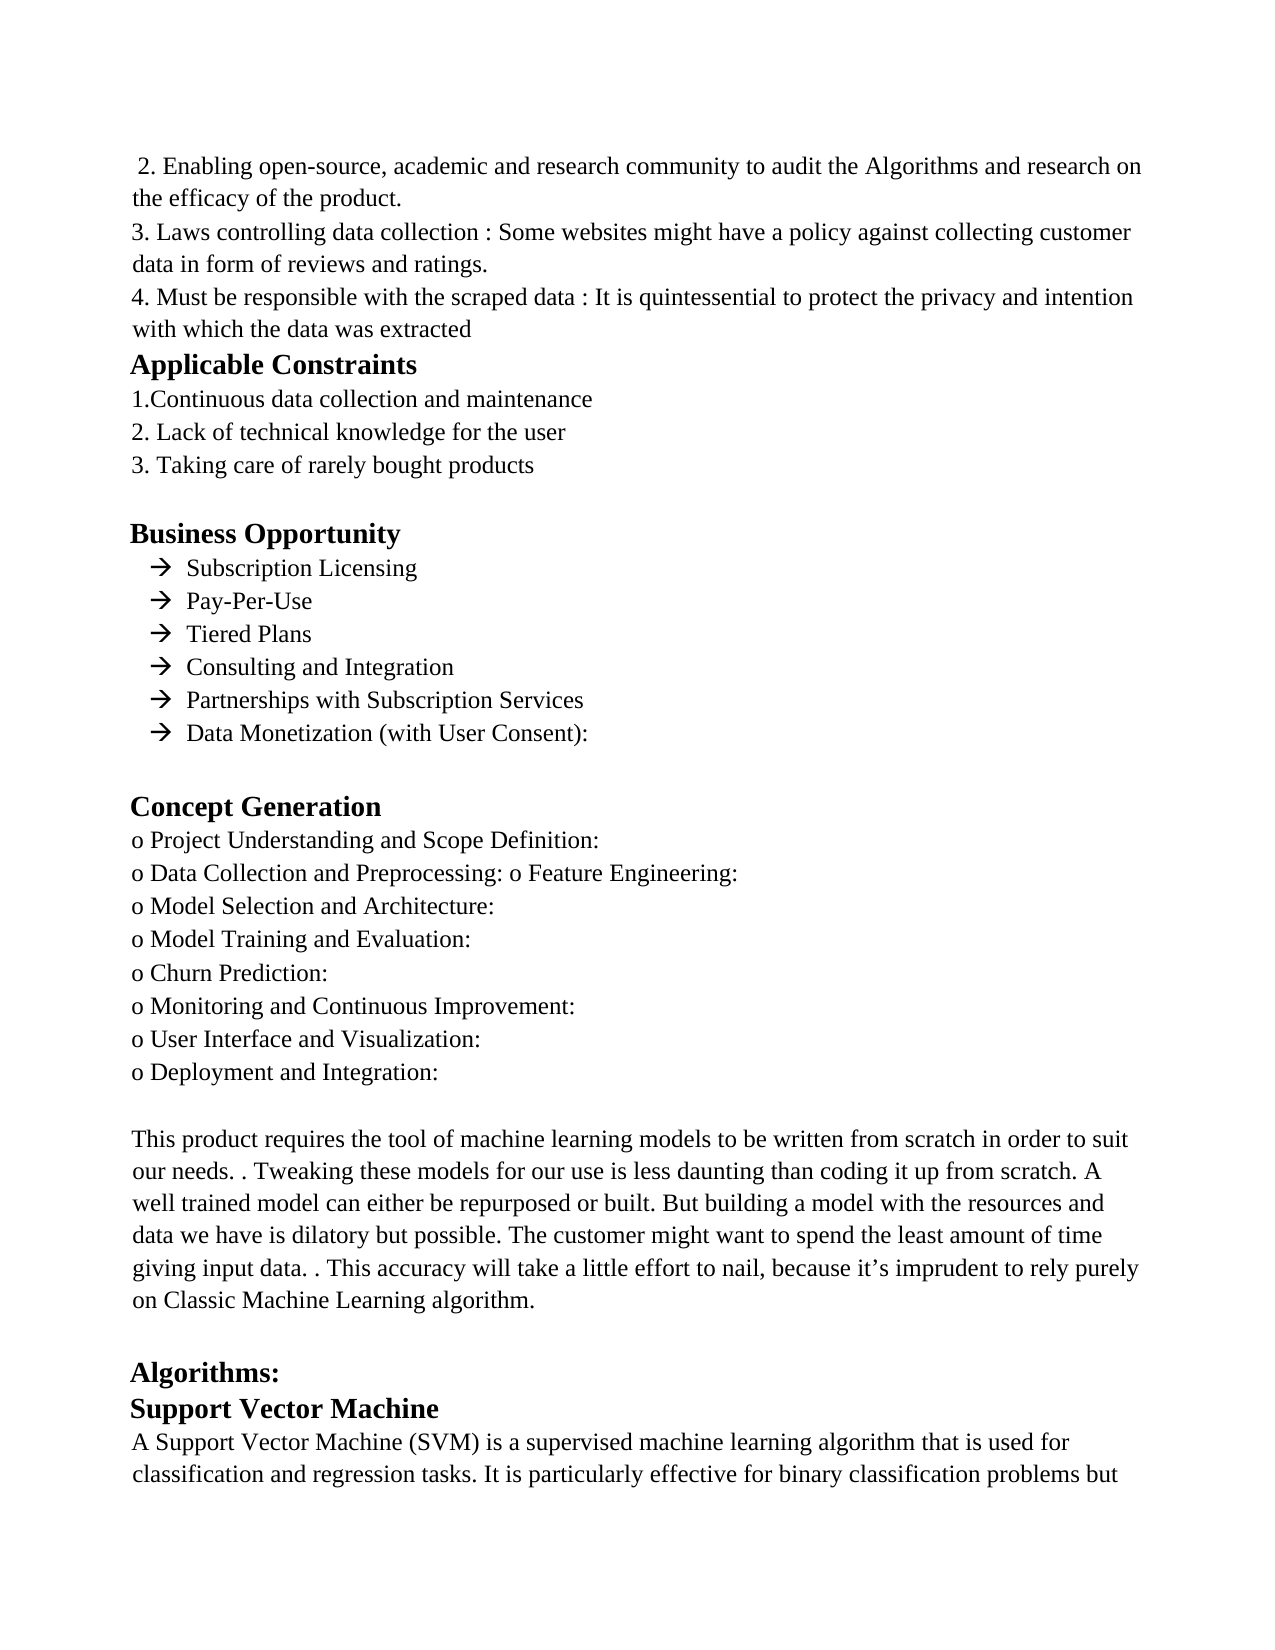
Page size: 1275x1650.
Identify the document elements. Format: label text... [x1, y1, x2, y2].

list Data Monetization (with User Consent): [148, 718, 1143, 747]
list Subscription Licensing [148, 553, 1143, 581]
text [131, 1427, 1143, 1488]
text o User Interface and Visualization: [131, 1024, 1143, 1053]
list Tiered Plans [148, 619, 1143, 648]
text Algorithms: [129, 1355, 1143, 1388]
text 4. Must be responsible with the scraped data : It is quintessential to protect the privacy and intention with which the data was extracted [131, 282, 1143, 343]
text o Churn Prediction: [131, 958, 1143, 987]
text 2. Lack of technical knowledge for the user [131, 417, 1143, 446]
text o Model Training and Evaluation: [131, 924, 1143, 953]
text 3. Taking care of rarely bought products [131, 450, 1143, 479]
text 1.Continuous data collection and maintenance [131, 384, 1143, 412]
list Partnerships with Subscription Services [148, 685, 1143, 714]
subtitle Concept Generation [129, 789, 1143, 822]
text o Monitoring and Continuous Improvement: [131, 991, 1143, 1020]
text o Deployment and Integration: [131, 1057, 1143, 1086]
text o Project Understanding and Scope Definition: [131, 825, 1143, 854]
text o Data Collection and Preprocessing: o Feature Engineering: [131, 858, 1143, 887]
text 3. Laws controlling data collection : Some websites might have a policy against collecting customer data in form of reviews and ratings. [131, 217, 1143, 278]
text 2. Enabling open-source, academic and research community to audit the Algorithms and research on the efficacy of the product. [131, 151, 1143, 212]
subtitle Support Vector Machine [129, 1391, 1143, 1424]
text o Model Selection and Architecture: [131, 891, 1143, 920]
subtitle Business Opportunity [129, 517, 1143, 550]
text This product requires the tool of machine learning models to be written from scratch in order to suit our needs. . Tweaking these models for our use is less daunting than coding it up from scratch. A well trained model can either be repurposed or built. But building a model with the resources and data we have is dilatory but possible. The customer might want to spend the least amount of time giving input data. . This accuracy will take a little effort to nail, because it’s imprudent to rely purely on Classic Machine Learning algorithm. [131, 1124, 1143, 1314]
list Consulting and Integration [148, 652, 1143, 681]
subtitle Applicable Constraints [129, 347, 1143, 381]
list Pay-Per-Use [148, 586, 1143, 614]
